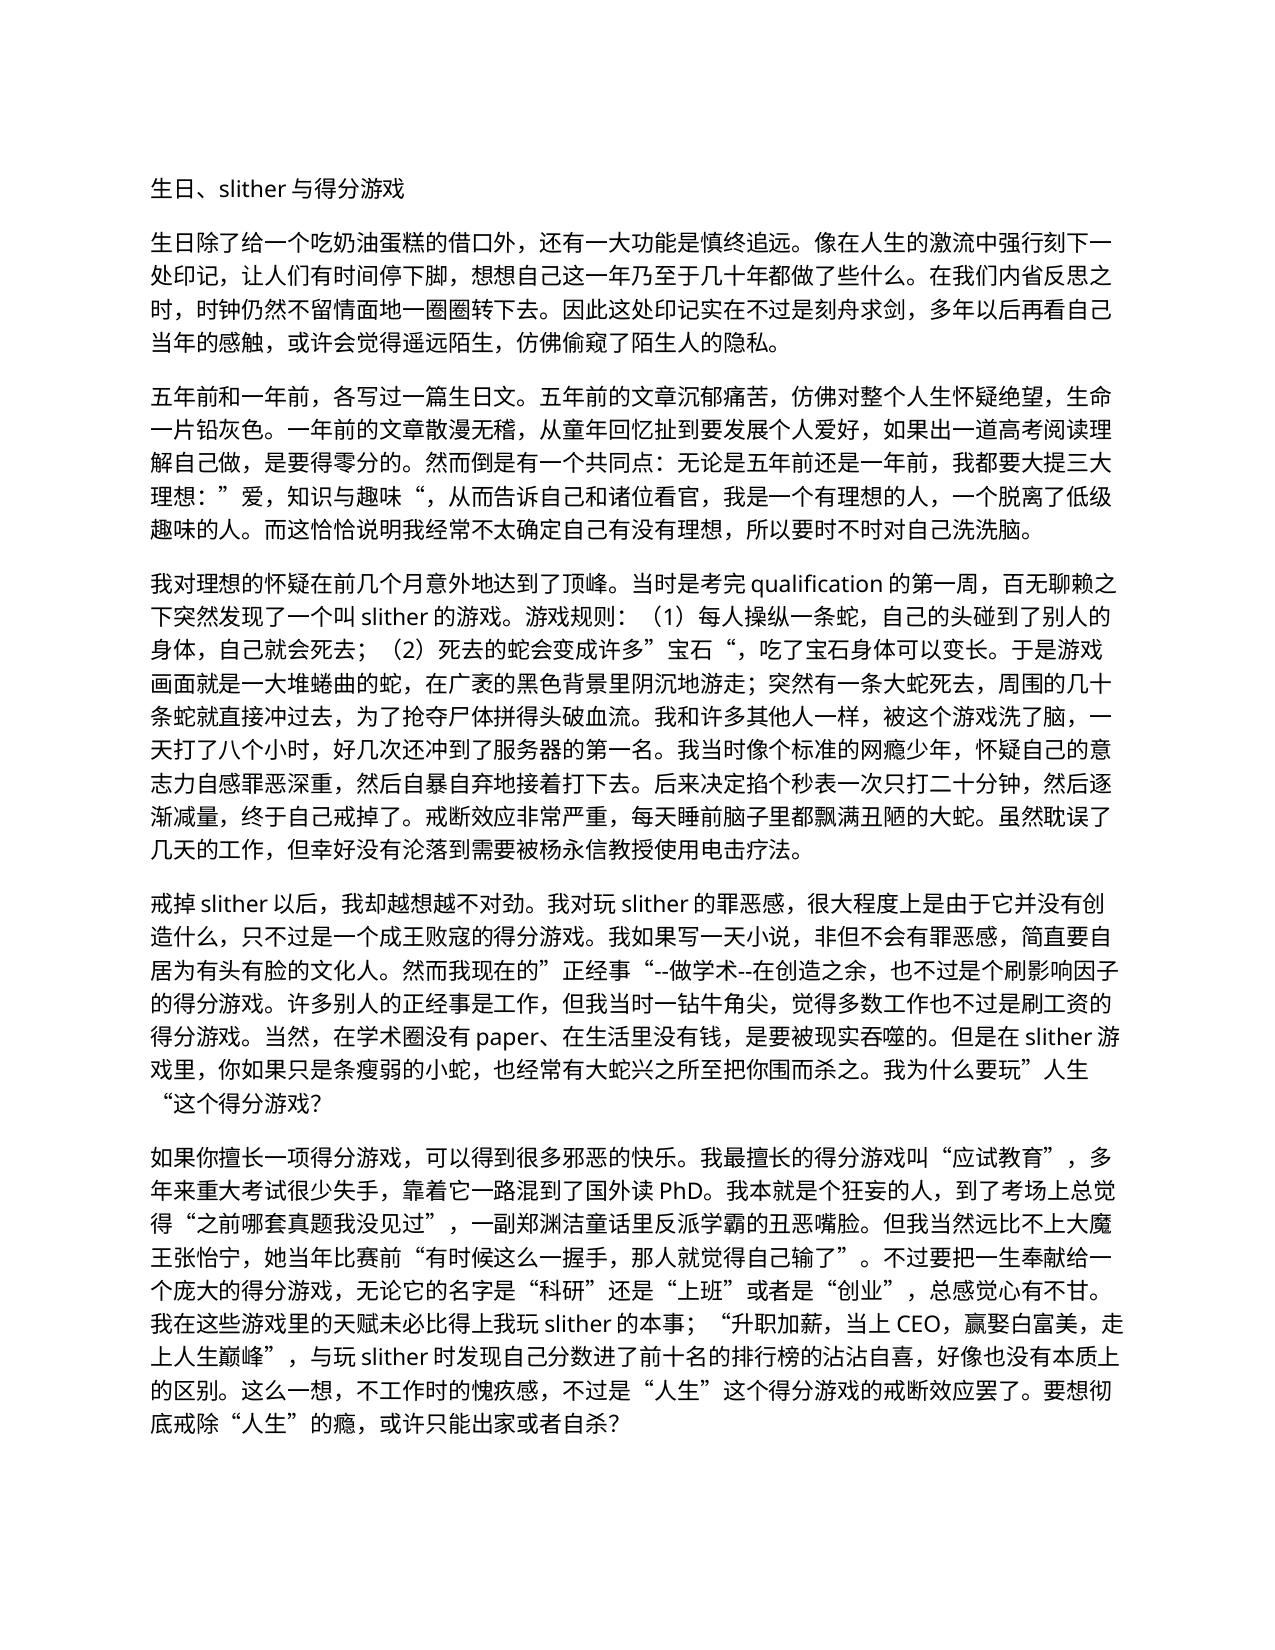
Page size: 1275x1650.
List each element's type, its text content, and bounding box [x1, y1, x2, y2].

text 生日除了给一个吃奶油蛋糕的借口外，还有一大功能是慎终追远。像在人生的激流中强行刻下一处印记，让人们有时间停下脚，想想自己这一年乃至于几十年都做了些什么。在我们内省反思之时，时钟仍然不留情面地一圈圈转下去。因此这处印记实在不过是刻舟求剑，多年以后再看自己当年的感触，或许会觉得遥远陌生，仿佛偷窥了陌生人的隐私。 [150, 225, 1125, 358]
text 戒掉slither以后，我却越想越不对劲。我对玩slither的罪恶感，很大程度上是由于它并没有创造什么，只不过是一个成王败寇的得分游戏。我如果写一天小说，非但不会有罪恶感，简直要自居为有头有脸的文化人。然而我现在的”正经事“--做学术--在创造之余，也不过是个刷影响因子的得分游戏。许多别人的正经事是工作，但我当时一钻牛角尖，觉得多数工作也不过是刷工资的得分游戏。当然，在学术圈没有paper、在生活里没有钱，是要被现实吞噬的。但是在slither游戏里，你如果只是条瘦弱的小蛇，也经常有大蛇兴之所至把你围而杀之。我为什么要玩”人生“这个得分游戏？ [150, 886, 1125, 1119]
text 五年前和一年前，各写过一篇生日文。五年前的文章沉郁痛苦，仿佛对整个人生怀疑绝望，生命一片铅灰色。一年前的文章散漫无稽，从童年回忆扯到要发展个人爱好，如果出一道高考阅读理解自己做，是要得零分的。然而倒是有一个共同点：无论是五年前还是一年前，我都要大提三大理想：”爱，知识与趣味“，从而告诉自己和诸位看官，我是一个有理想的人，一个脱离了低级趣味的人。而这恰恰说明我经常不太确定自己有没有理想，所以要时不时对自己洗洗脑。 [150, 379, 1125, 545]
text 我对理想的怀疑在前几个月意外地达到了顶峰。当时是考完qualification的第一周，百无聊赖之下突然发现了一个叫slither的游戏。游戏规则：（1）每人操纵一条蛇，自己的头碰到了别人的身体，自己就会死去；（2）死去的蛇会变成许多”宝石“，吃了宝石身体可以变长。于是游戏画面就是一大堆蜷曲的蛇，在广袤的黑色背景里阴沉地游走；突然有一条大蛇死去，周围的几十条蛇就直接冲过去，为了抢夺尸体拼得头破血流。我和许多其他人一样，被这个游戏洗了脑，一天打了八个小时，好几次还冲到了服务器的第一名。我当时像个标准的网瘾少年，怀疑自己的意志力自感罪恶深重，然后自暴自弃地接着打下去。后来决定掐个秒表一次只打二十分钟，然后逐渐减量，终于自己戒掉了。戒断效应非常严重，每天睡前脑子里都飘满丑陋的大蛇。虽然耽误了几天的工作，但幸好没有沦落到需要被杨永信教授使用电击疗法。 [150, 566, 1125, 865]
text 如果你擅长一项得分游戏，可以得到很多邪恶的快乐。我最擅长的得分游戏叫“应试教育”，多年来重大考试很少失手，靠着它一路混到了国外读PhD。我本就是个狂妄的人，到了考场上总觉得“之前哪套真题我没见过”，一副郑渊洁童话里反派学霸的丑恶嘴脸。但我当然远比不上大魔王张怡宁，她当年比赛前“有时候这么一握手，那人就觉得自己输了”。不过要把一生奉献给一个庞大的得分游戏，无论它的名字是“科研”还是“上班”或者是“创业”，总感觉心有不甘。我在这些游戏里的天赋未必比得上我玩slither的本事；“升职加薪，当上CEO，赢娶白富美，走上人生巅峰”，与玩slither时发现自己分数进了前十名的排行榜的沾沾自喜，好像也没有本质上的区别。这么一想，不工作时的愧疚感，不过是“人生”这个得分游戏的戒断效应罢了。要想彻底戒除“人生”的瘾，或许只能出家或者自杀？ [150, 1140, 1125, 1439]
text 生日、slither与得分游戏 [150, 171, 1125, 204]
